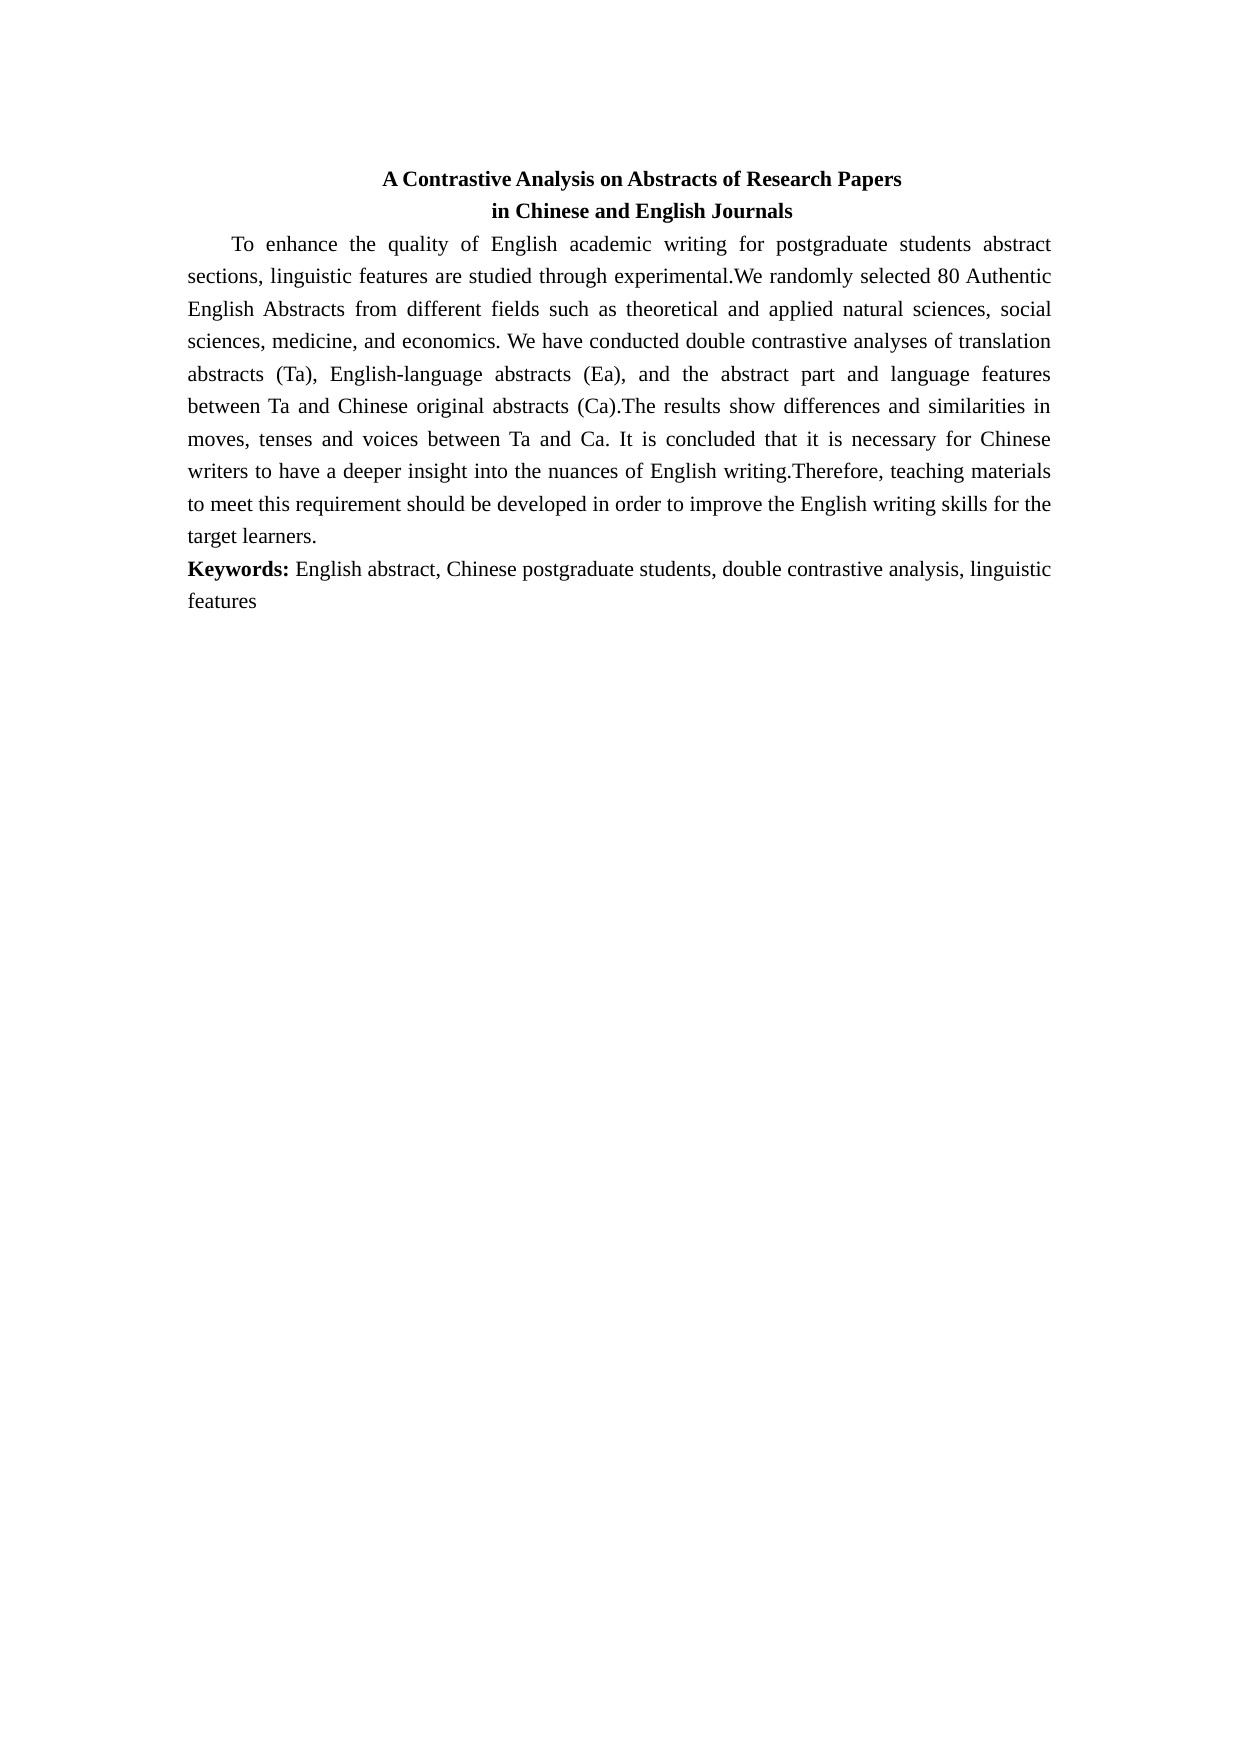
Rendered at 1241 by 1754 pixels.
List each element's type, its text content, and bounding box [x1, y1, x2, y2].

text A Contrastive Analysis on Abstracts of Research Papers [187, 162, 1053, 194]
text in Chinese and English Journals [187, 194, 1053, 227]
text Keywords: English abstract, Chinese postgraduate students, double contrastive analysis, linguistic features [187, 552, 1053, 617]
text To enhance the quality of English academic writing for postgraduate students abstract sections, linguistic features are studied through experimental.We randomly selected 80 Authentic English Abstracts from different fields such as theoretical and applied natural sciences, social sciences, medicine, and economics. We have conducted double contrastive analyses of translation abstracts (Ta), English-language abstracts (Ea), and the abstract part and language features between Ta and Chinese original abstracts (Ca).The results show differences and similarities in moves, tenses and voices between Ta and Ca. It is concluded that it is necessary for Chinese writers to have a deeper insight into the nuances of English writing.Therefore, teaching materials to meet this requirement should be developed in order to improve the English writing skills for the target learners. [187, 227, 1053, 552]
